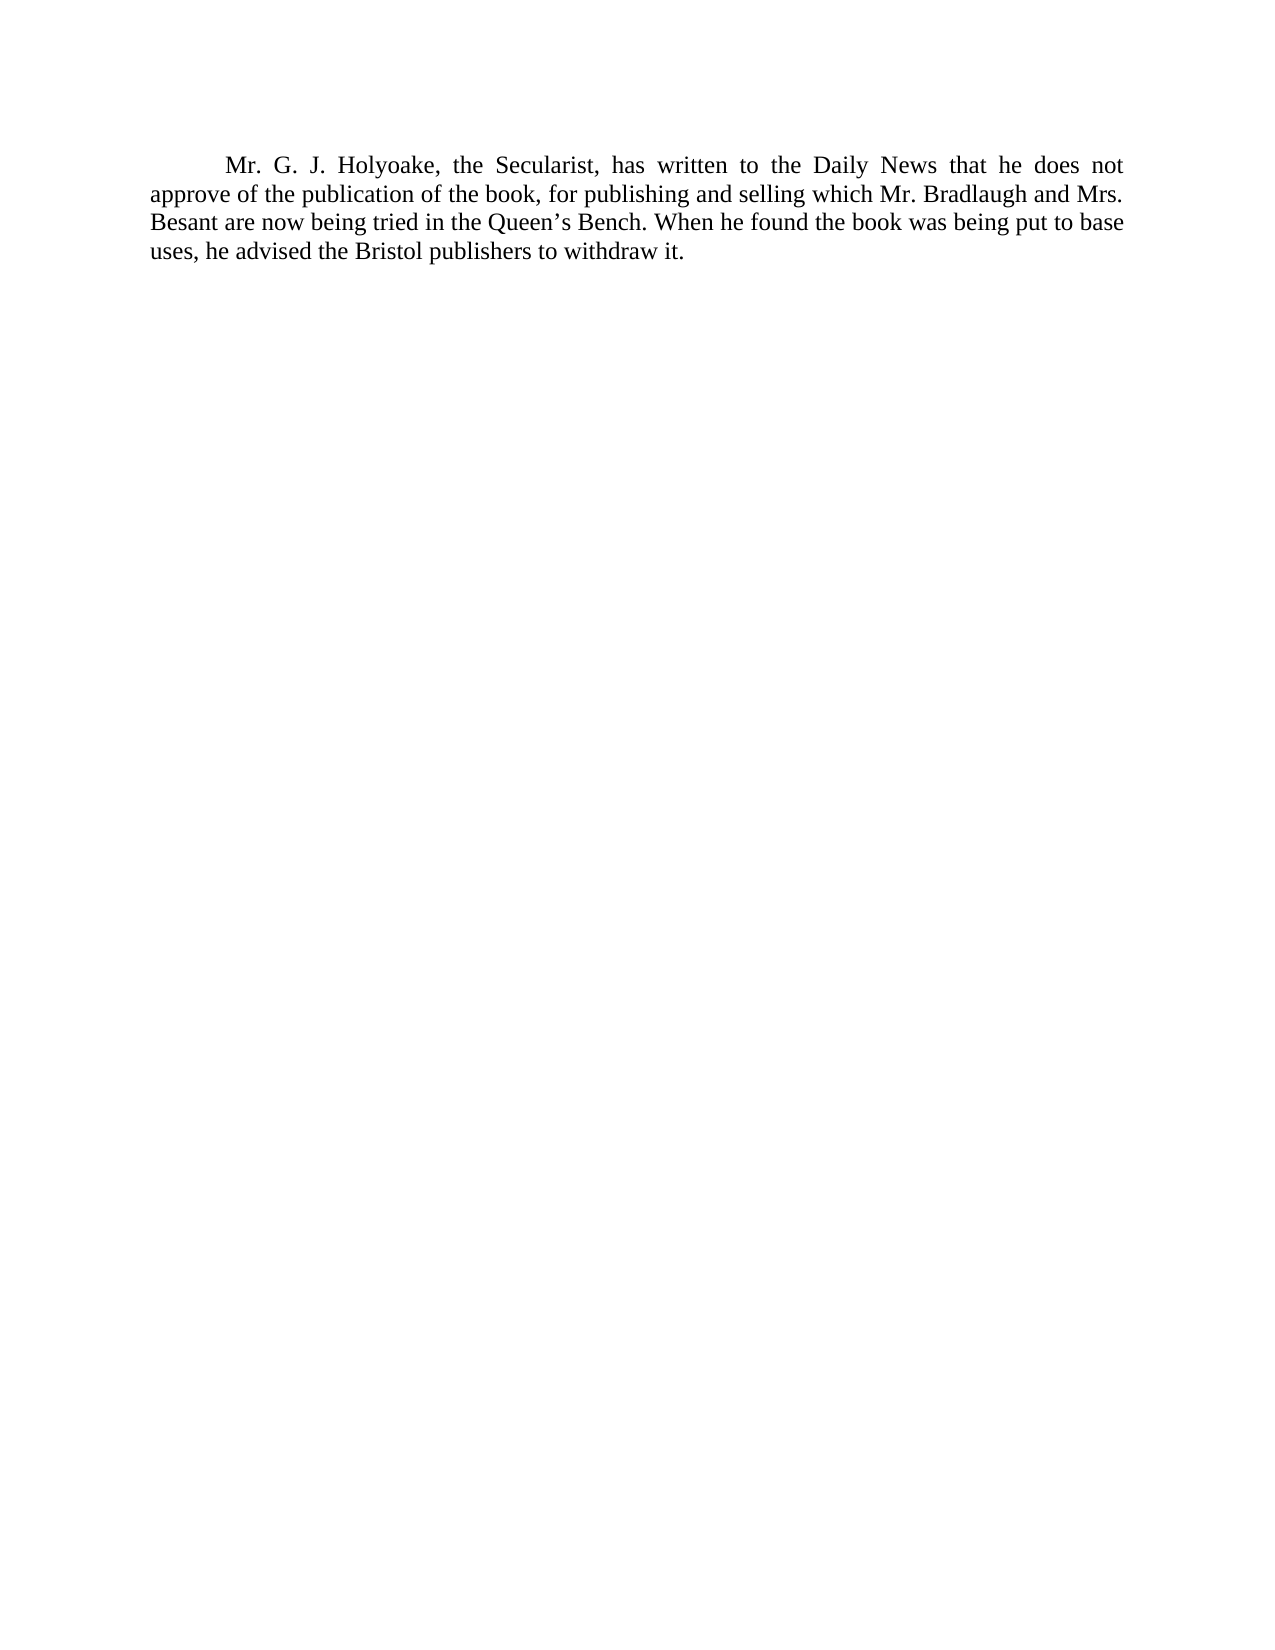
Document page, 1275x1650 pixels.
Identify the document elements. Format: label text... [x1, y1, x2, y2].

text Mr. G. J. Holyoake, the Secularist, has written to the Daily News that he does not approve of the publication of the book, for publishing and selling which Mr. Bradlaugh and Mrs. Besant are now being tried in the Queen’s Bench. When he found the book was being put to base uses, he advised the Bristol publishers to withdraw it. [150, 150, 1125, 265]
